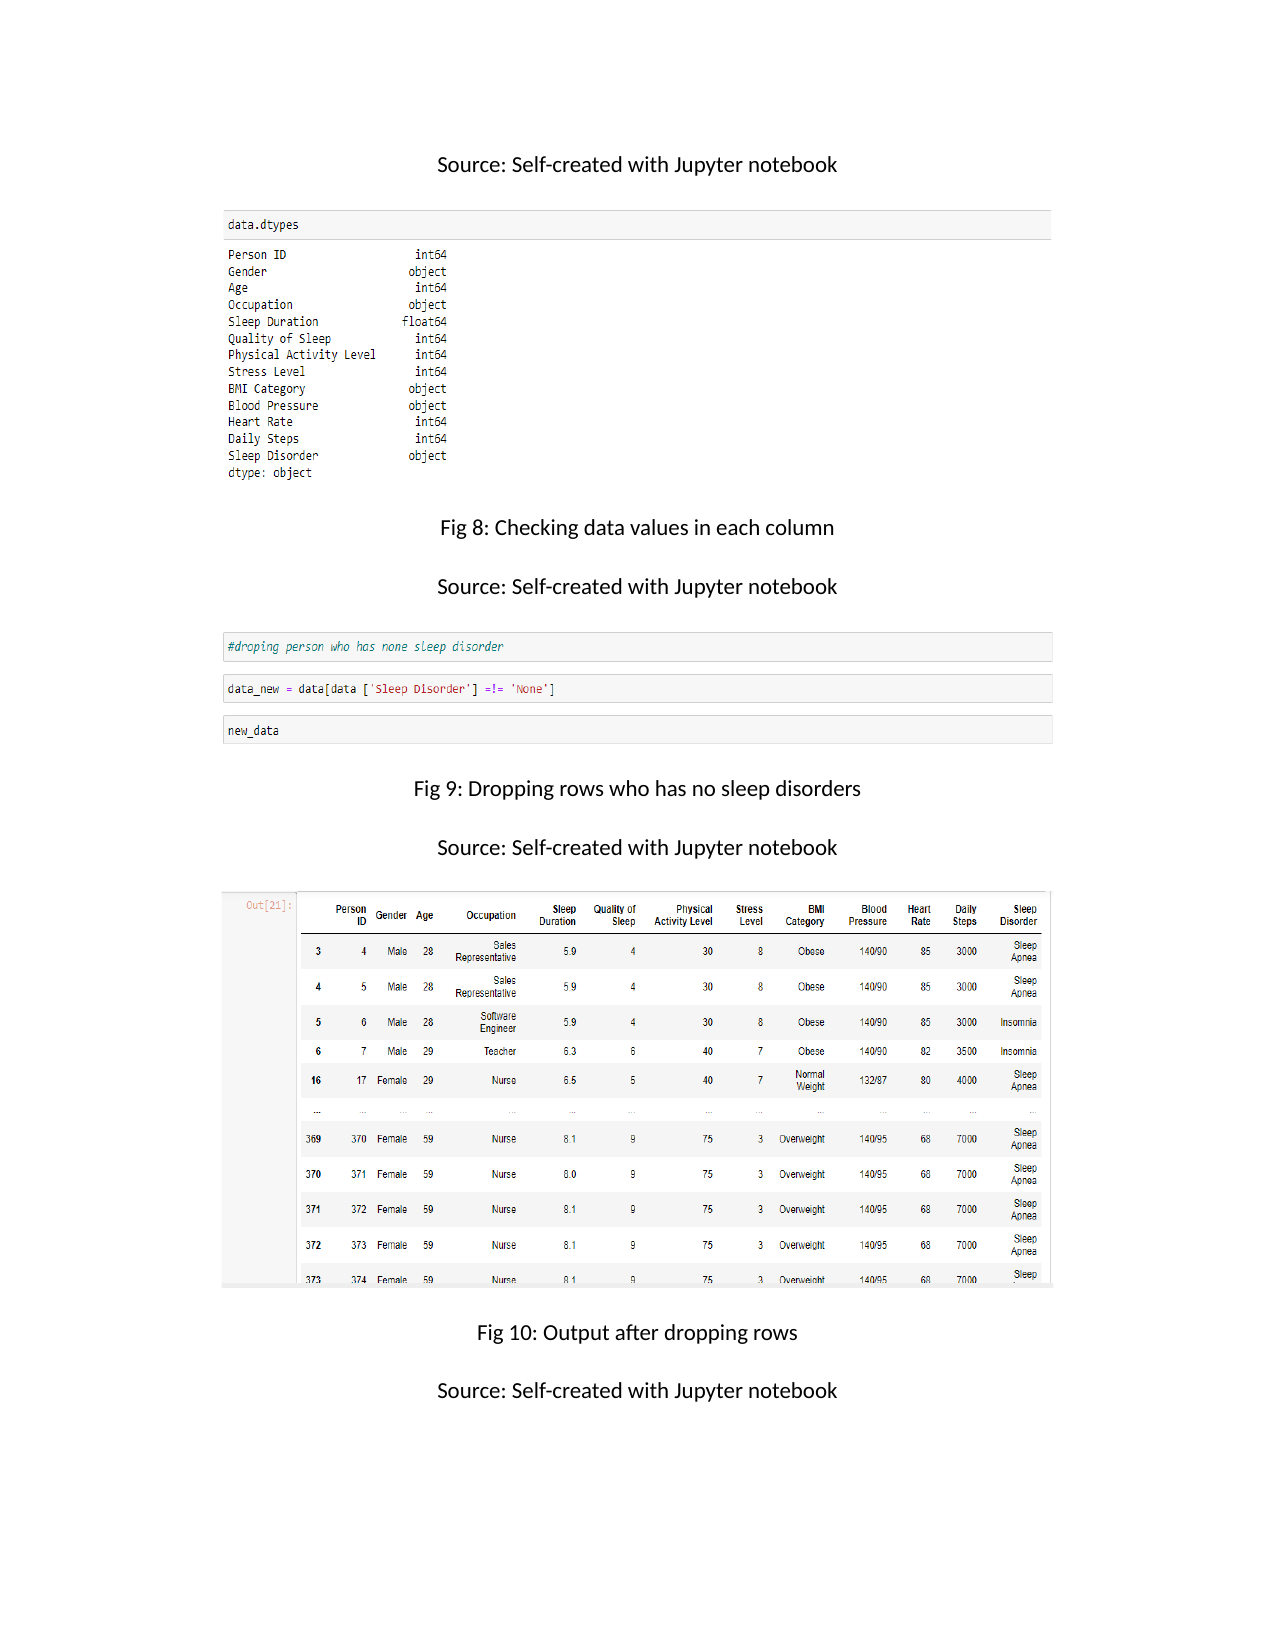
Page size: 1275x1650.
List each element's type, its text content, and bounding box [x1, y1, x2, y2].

text Source: Self-created with Jupyter notebook [150, 572, 1125, 600]
text Source: Self-created with Jupyter notebook [150, 150, 1125, 178]
picture [222, 630, 1053, 744]
picture [223, 208, 1052, 483]
text Fig 9: Dropping rows who has no sleep disorders [150, 774, 1125, 803]
picture [221, 891, 1054, 1288]
text Fig 10: Output after dropping rows [150, 1318, 1125, 1346]
text Fig 8: Checking data values in each column [150, 513, 1125, 541]
text Source: Self-created with Jupyter notebook [150, 1377, 1125, 1404]
text Source: Self-created with Jupyter notebook [150, 833, 1125, 861]
